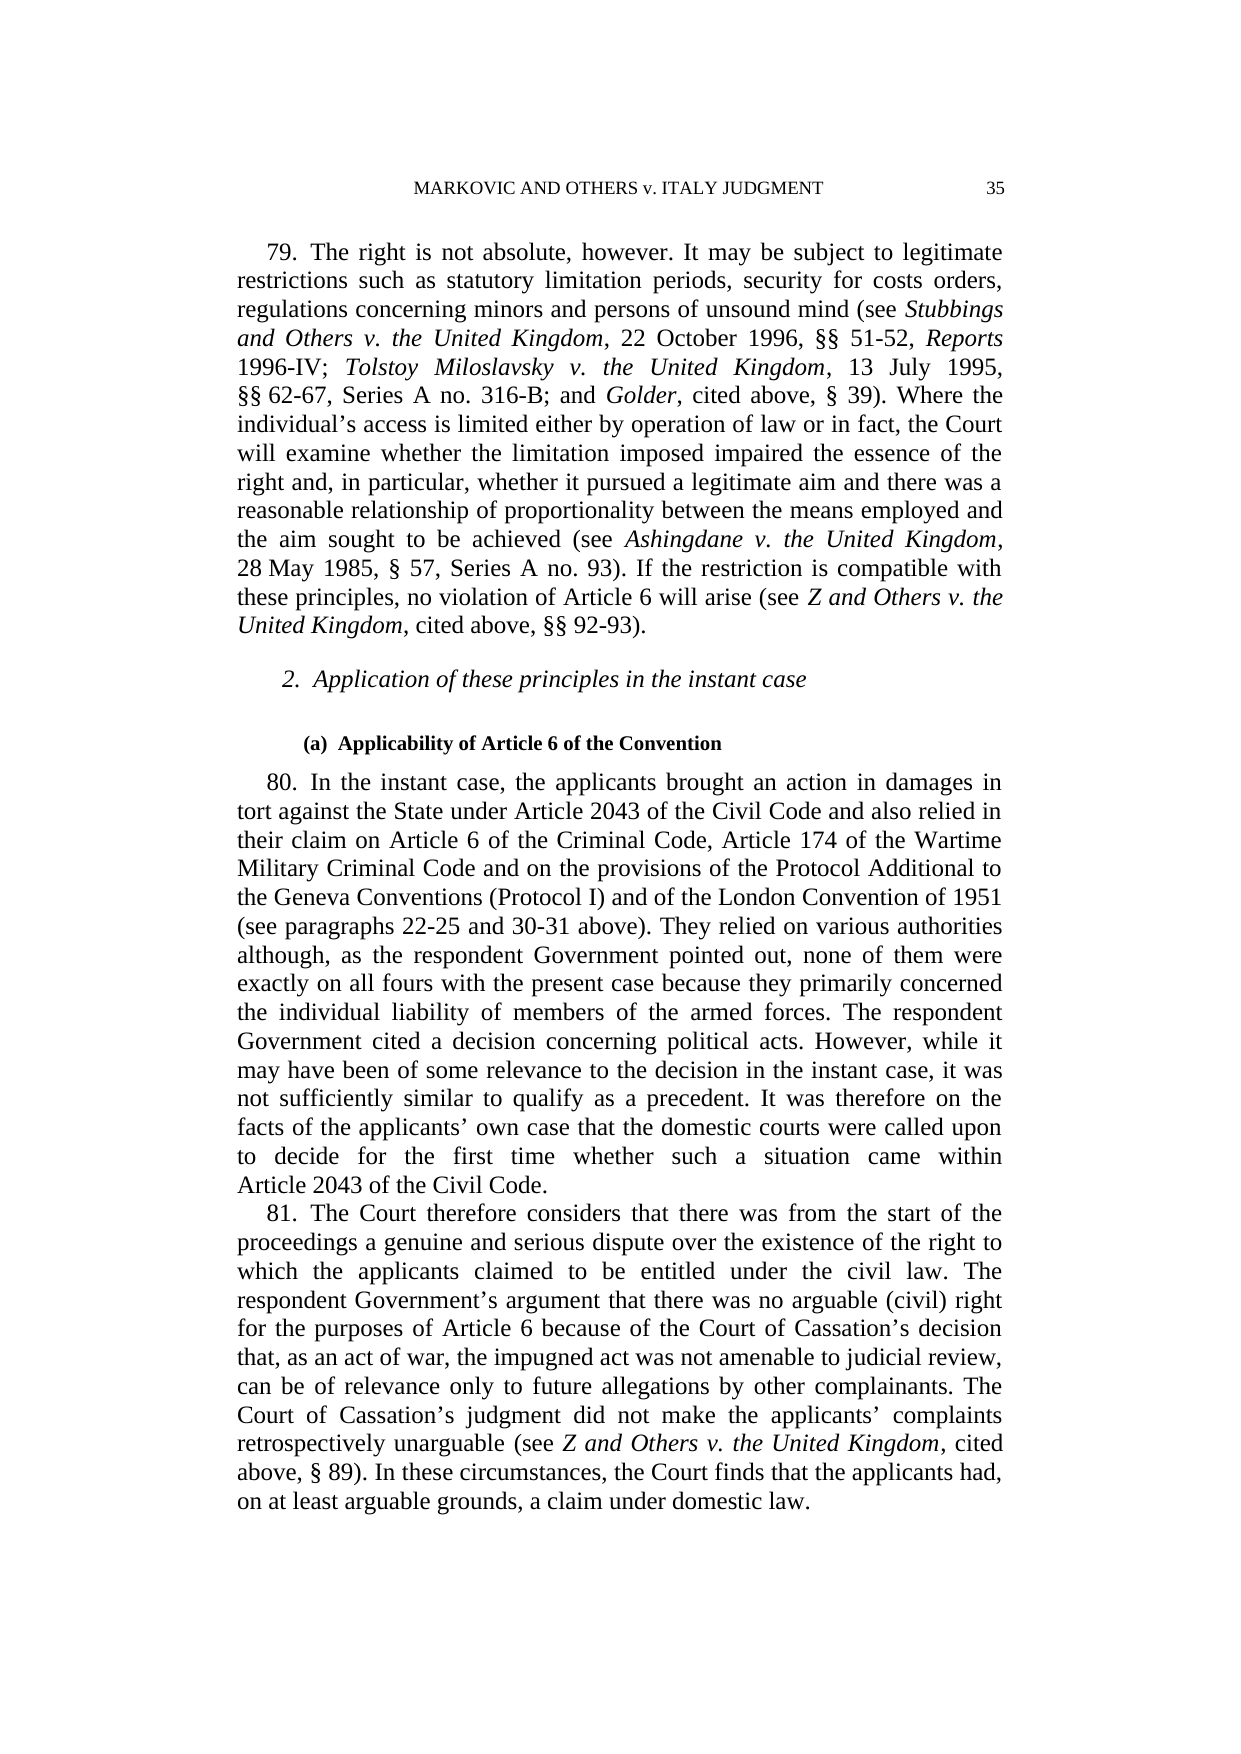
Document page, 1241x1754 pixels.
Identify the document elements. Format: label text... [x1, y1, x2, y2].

text 99. The right is not absolute, however. It may be subject to legitimate restrictions such as statutory limitation periods, security for costs orders, regulations concerning minors and persons of unsound mind (see Stubbings and Others v. the United Kingdom, 22 October 1996, §§ 51-52, Reports 1996-IV; Tolstoy Miloslavsky v. the United Kingdom, 13 July 1995, §§ 62-67, Series A no. 316-B; and Golder, cited above, § 39). Where the individual’s access is limited either by operation of law or in fact, the Court will examine whether the limitation imposed impaired the essence of the right and, in particular, whether it pursued a legitimate aim and there was a reasonable relationship of proportionality between the means employed and the aim sought to be achieved (see Ashingdane v. the United Kingdom, 28 May 1985, § 57, Series A no. 93). If the restriction is compatible with these principles, no violation of Article 6 will arise (see Z and Others v. the United Kingdom, cited above, §§ 92-93). [237, 237, 1003, 639]
text 2. Application of these principles in the instant case [282, 664, 1003, 693]
text (a) Applicability of Article 6 of the Convention [303, 731, 1003, 755]
